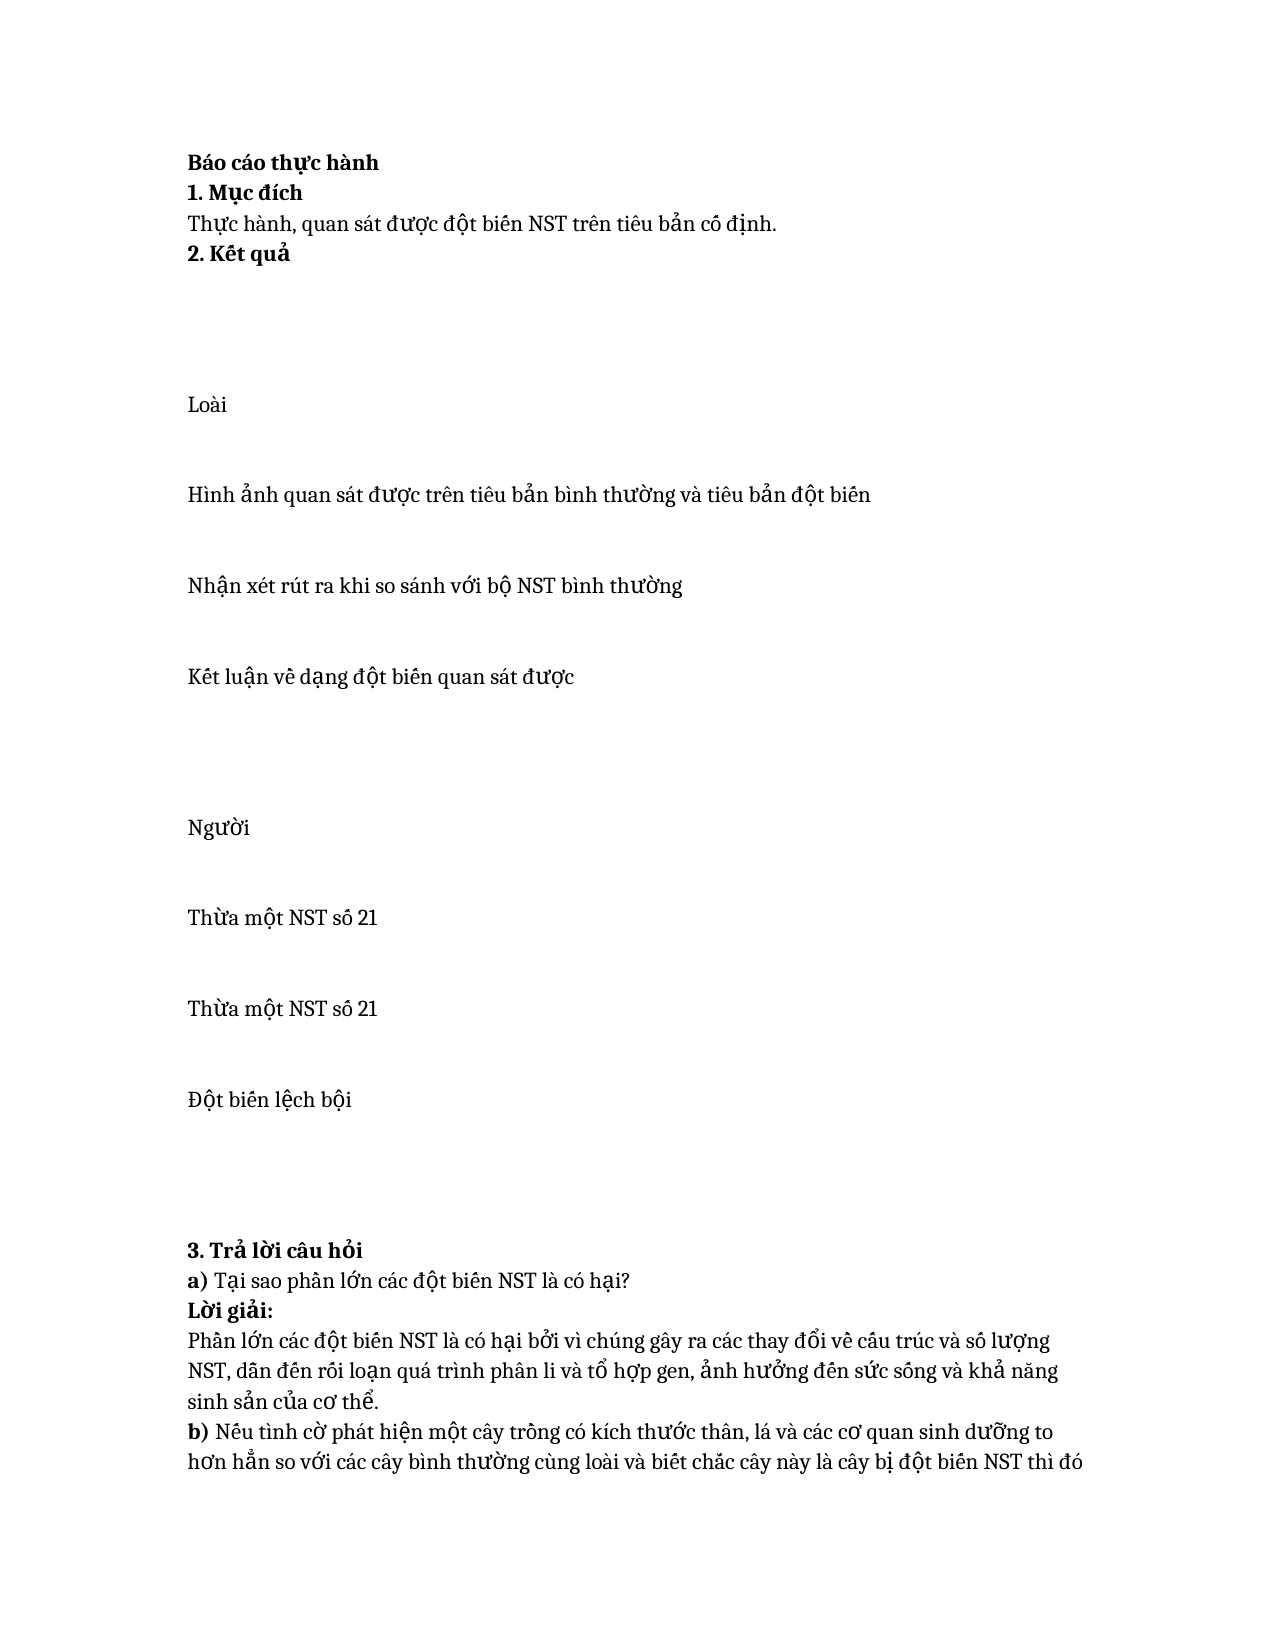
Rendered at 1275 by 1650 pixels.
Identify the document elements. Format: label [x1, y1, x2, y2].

text [187, 150, 1087, 1475]
